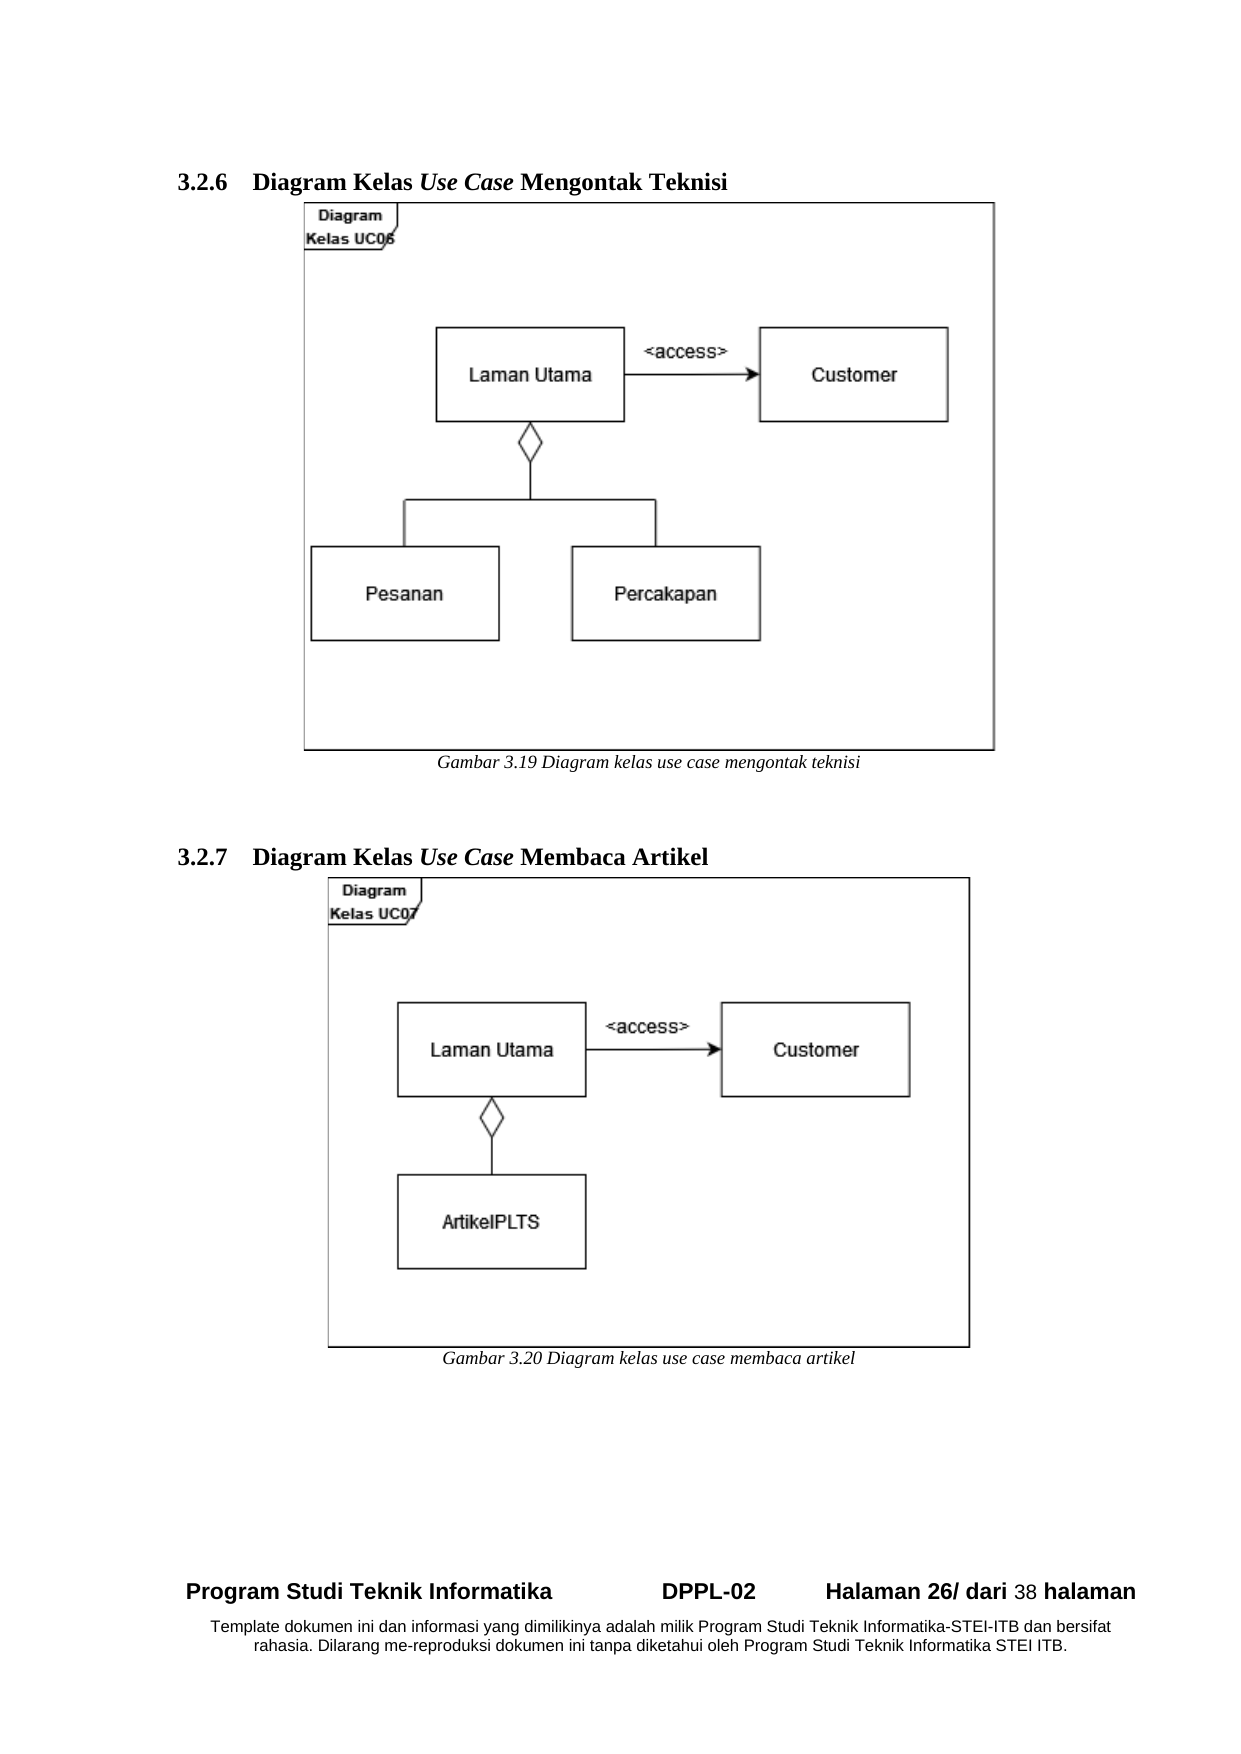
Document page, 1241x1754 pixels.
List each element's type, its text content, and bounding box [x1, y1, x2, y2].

picture [303, 202, 996, 751]
subtitle Diagram Kelas Use Case Mengontak Teknisi [177, 167, 1122, 196]
picture [327, 877, 972, 1348]
subtitle Diagram Kelas Use Case Membaca Artikel [177, 842, 1122, 871]
